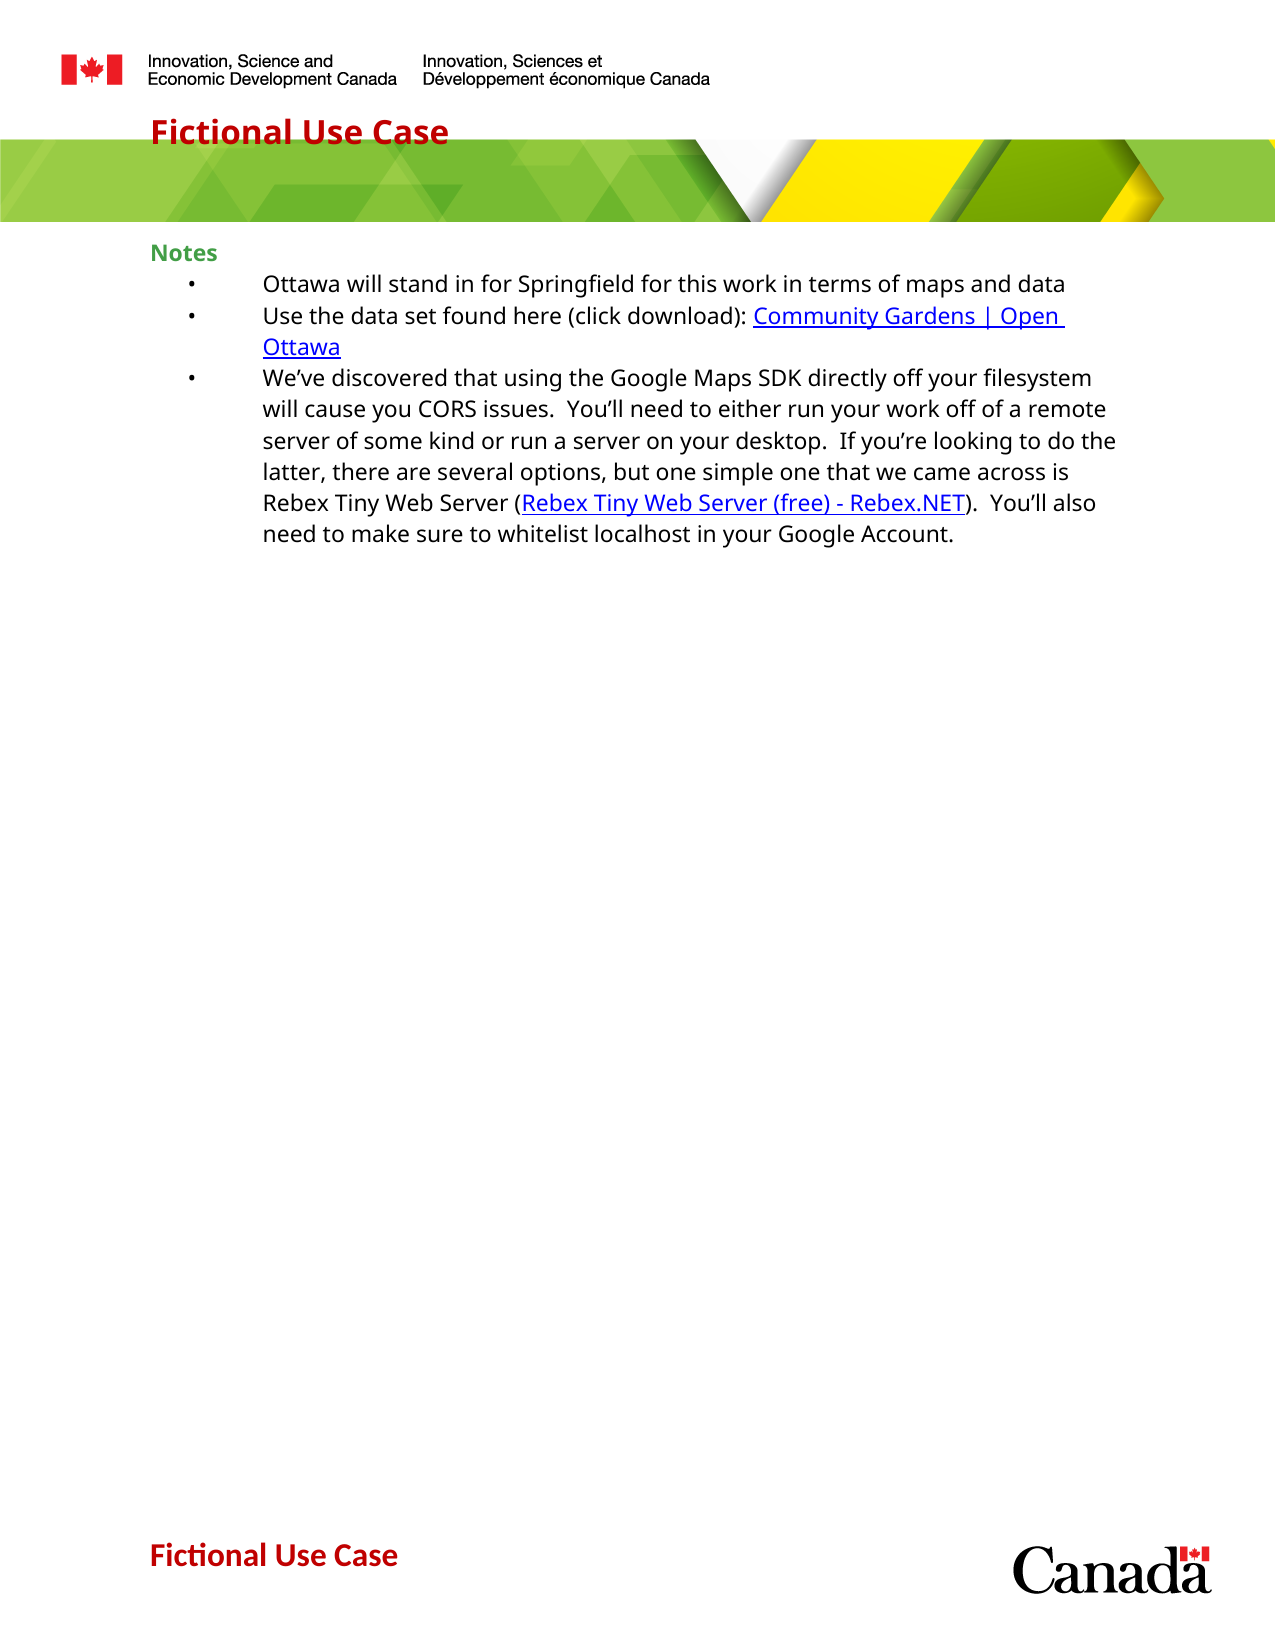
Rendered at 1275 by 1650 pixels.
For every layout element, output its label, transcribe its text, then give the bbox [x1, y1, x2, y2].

picture [0, 0, 1275, 1650]
list Use the data set found here (click download): Community Gardens | Open Ottawa [187, 300, 1125, 362]
list Ottawa will stand in for Springfield for this work in terms of maps and data [187, 268, 1125, 300]
text Notes [150, 237, 1125, 268]
list We’ve discovered that using the Google Maps SDK directly off your filesystem will cause you CORS issues. You’ll need to either run your work off of a remote server of some kind or run a server on your desktop. If you’re looking to do the latter, there are several options, but one simple one that we came across is Rebex Tiny Web Server (Rebex Tiny Web Server (free) - Rebex.NET). You’ll also need to make sure to whitelist localhost in your Google Account. [187, 362, 1125, 550]
